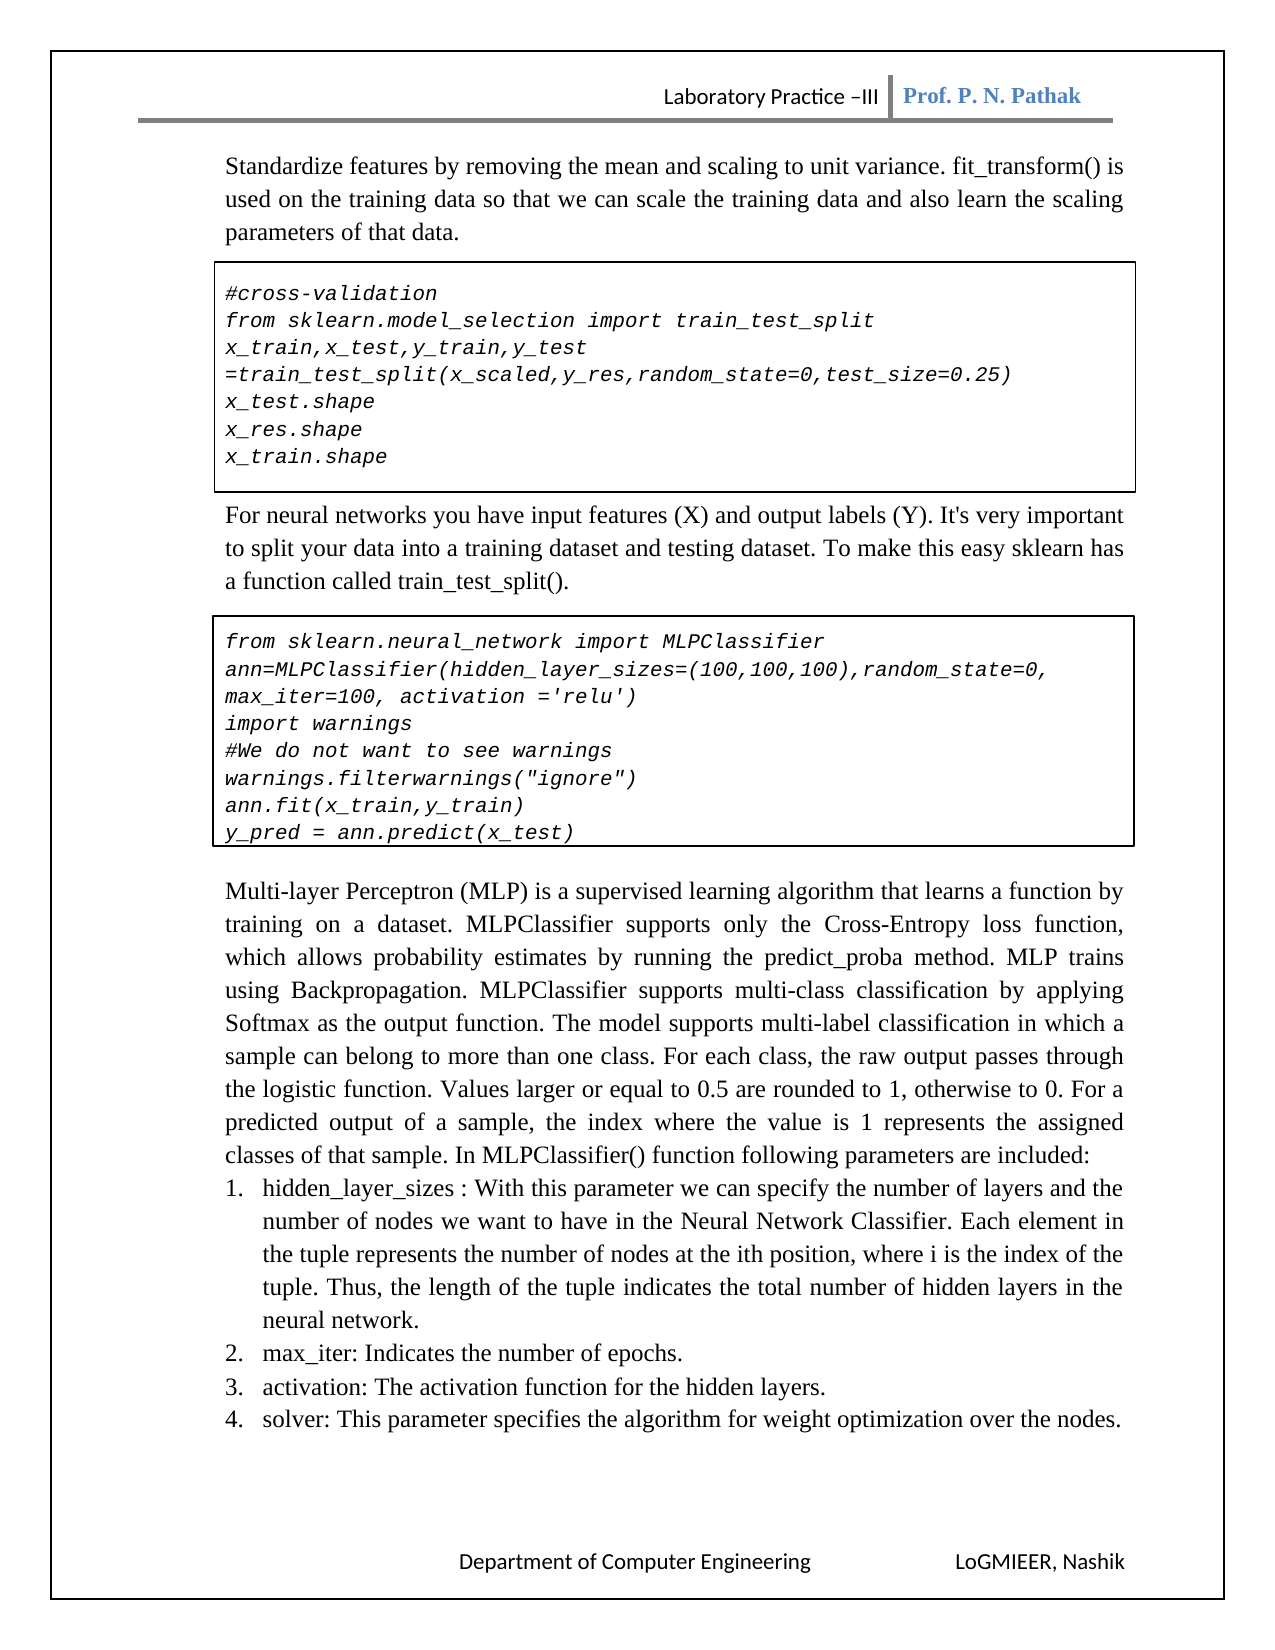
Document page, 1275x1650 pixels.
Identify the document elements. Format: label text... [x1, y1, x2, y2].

text y_pred = ann.predict(x_test) [225, 822, 1125, 846]
text x_res.shape [225, 419, 1125, 442]
list max_iter: Indicates the number of epochs. [225, 1338, 1125, 1367]
text ann.fit(x_train,y_train) [225, 795, 1125, 818]
text x_test.shape [225, 392, 1125, 415]
text #cross-validation [225, 283, 1125, 306]
text x_train.shape [225, 446, 1125, 469]
text Multi-layer Perceptron (MLP) is a supervised learning algorithm that learns a function by training on a dataset. MLPClassifier supports only the Cross-Entropy loss function, which allows probability estimates by running the predict_proba method. MLP trains using Backpropagation. MLPClassifier supports multi-class classification by applying Softmax as the output function. The model supports multi-label classification in which a sample can belong to more than one class. For each class, the raw output passes through the logistic function. Values larger or equal to 0.5 are rounded to 1, otherwise to 0. For a predicted output of a sample, the index where the value is 1 represents the assigned classes of that sample. In MLPClassifier() function following parameters are included: [225, 876, 1125, 1169]
text import warnings [225, 713, 1125, 737]
list solver: This parameter specifies the algorithm for weight optimization over the nodes. [225, 1404, 1125, 1433]
text from sklearn.model_selection import train_test_split [225, 310, 1125, 334]
text For neural networks you have input features (X) and output labels (Y). It's very important to split your data into a training dataset and testing dataset. To make this easy sklearn has a function called train_test_split(). [225, 500, 1125, 595]
text #We do not want to see warnings [225, 740, 1125, 764]
text from sklearn.neural_network import MLPClassifier [225, 632, 1125, 655]
text warnings.filterwarnings("ignore") [225, 767, 1125, 791]
text Standardize features by removing the mean and scaling to unit variance. fit_transform() is used on the training data so that we can scale the training data and also learn the scaling parameters of that data. [225, 151, 1125, 246]
list hidden_layer_sizes : With this parameter we can specify the number of layers and the number of nodes we want to have in the Neural Network Classifier. Each element in the tuple represents the number of nodes at the ith position, where i is the index of the tuple. Thus, the length of the tuple indicates the total number of hidden layers in the neural network. [225, 1173, 1125, 1334]
list activation: The activation function for the hidden layers. [225, 1372, 1125, 1400]
text x_train,x_test,y_train,y_test =train_test_split(x_scaled,y_res,random_state=0,test_size=0.25) [225, 337, 1125, 388]
text ann=MLPClassifier(hidden_layer_sizes=(100,100,100),random_state=0, max_iter=100, activation ='relu') [225, 659, 1125, 709]
